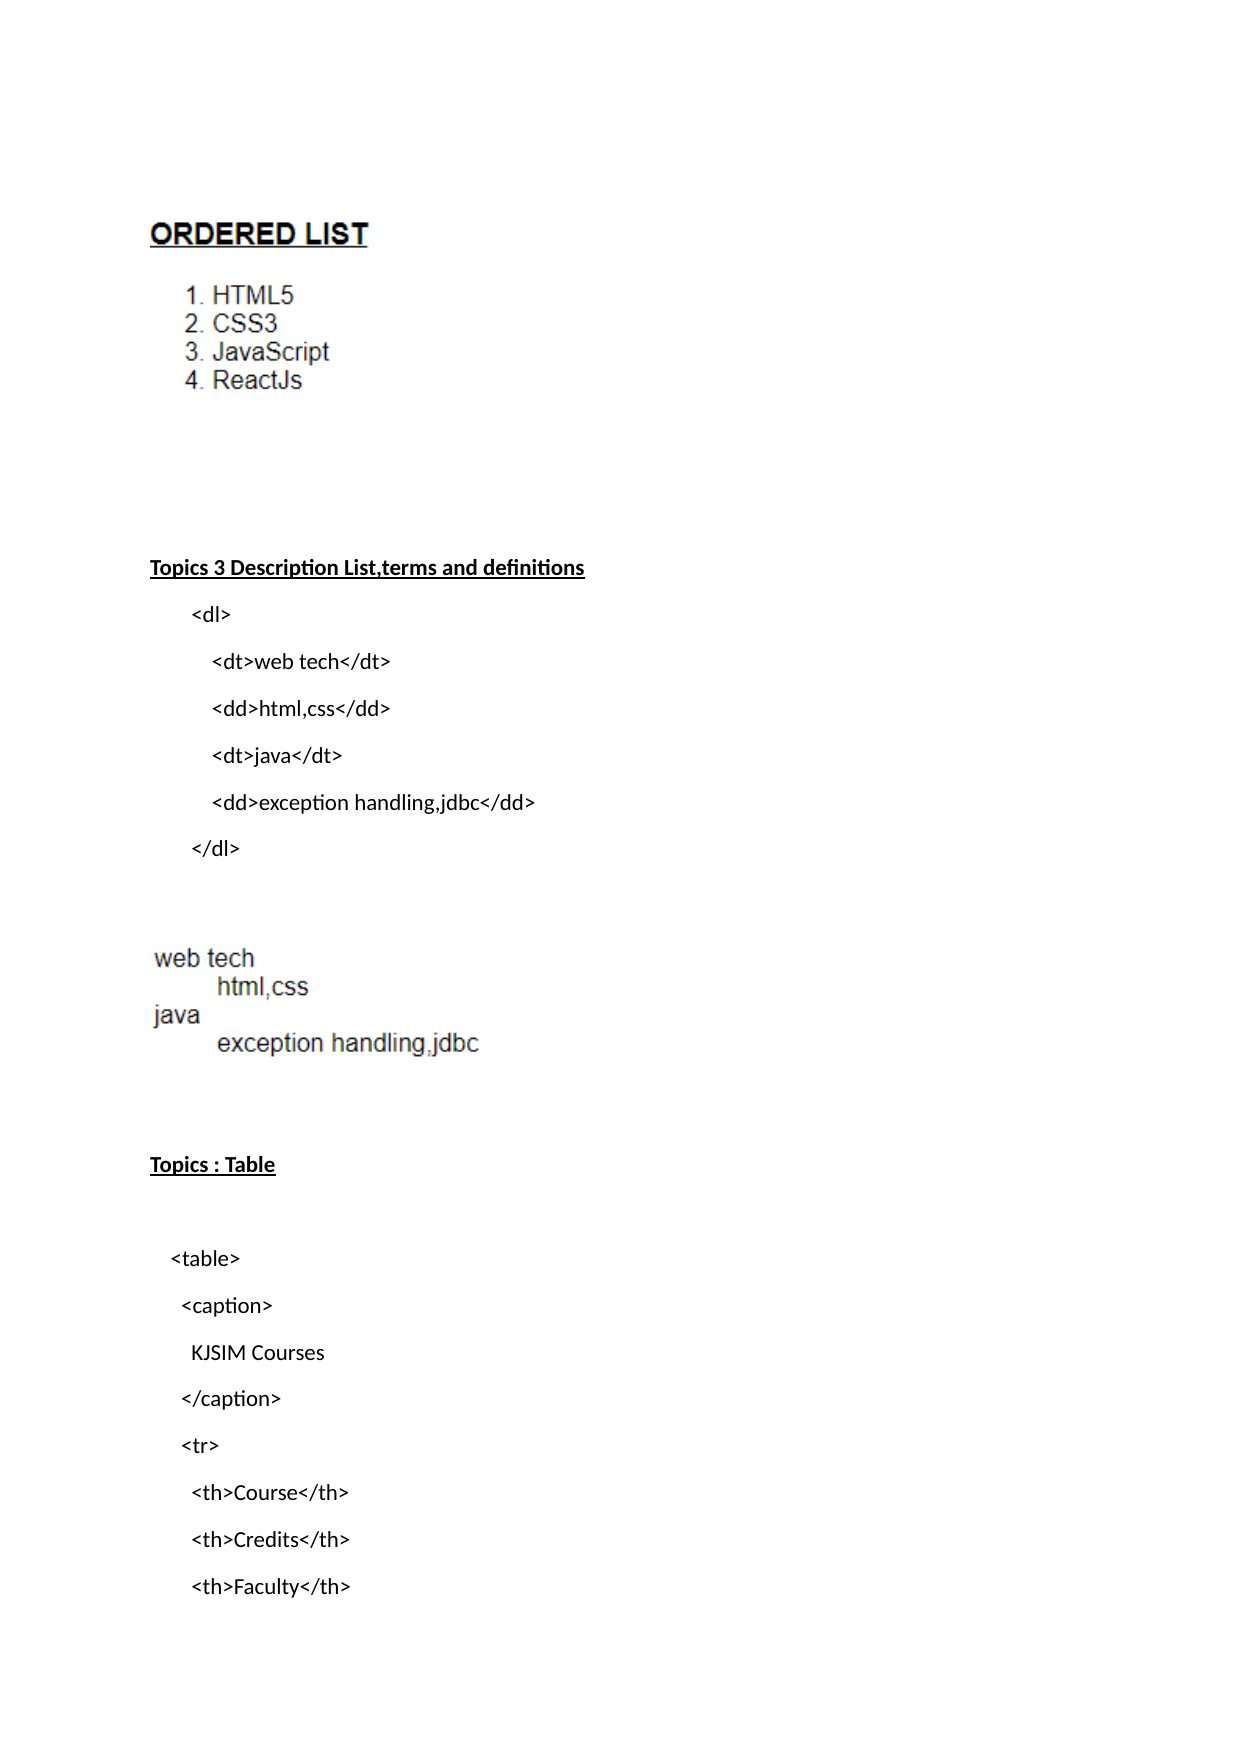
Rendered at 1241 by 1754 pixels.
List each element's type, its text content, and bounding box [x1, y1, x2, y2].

text <th>Course</th> [150, 1478, 1090, 1506]
picture [150, 928, 685, 1132]
text <table> [150, 1244, 1090, 1272]
text <dt>java</dt> [150, 741, 1090, 769]
text </dl> [150, 834, 1090, 862]
picture [150, 196, 611, 441]
text <dl> [150, 600, 1090, 628]
text <th>Credits</th> [150, 1525, 1090, 1553]
text </caption> [150, 1384, 1090, 1413]
text <caption> [150, 1291, 1090, 1319]
text KJSIM Courses [150, 1338, 1090, 1366]
text <dt>web tech</dt> [150, 647, 1090, 675]
text Topics : Table [150, 1150, 1090, 1178]
text Topics 3 Description List,terms and definitions [150, 553, 1090, 581]
text <dd>html,css</dd> [150, 694, 1090, 722]
text <tr> [150, 1431, 1090, 1459]
text <dd>exception handling,jdbc</dd> [150, 788, 1090, 816]
text <th>Faculty</th> [150, 1572, 1090, 1600]
